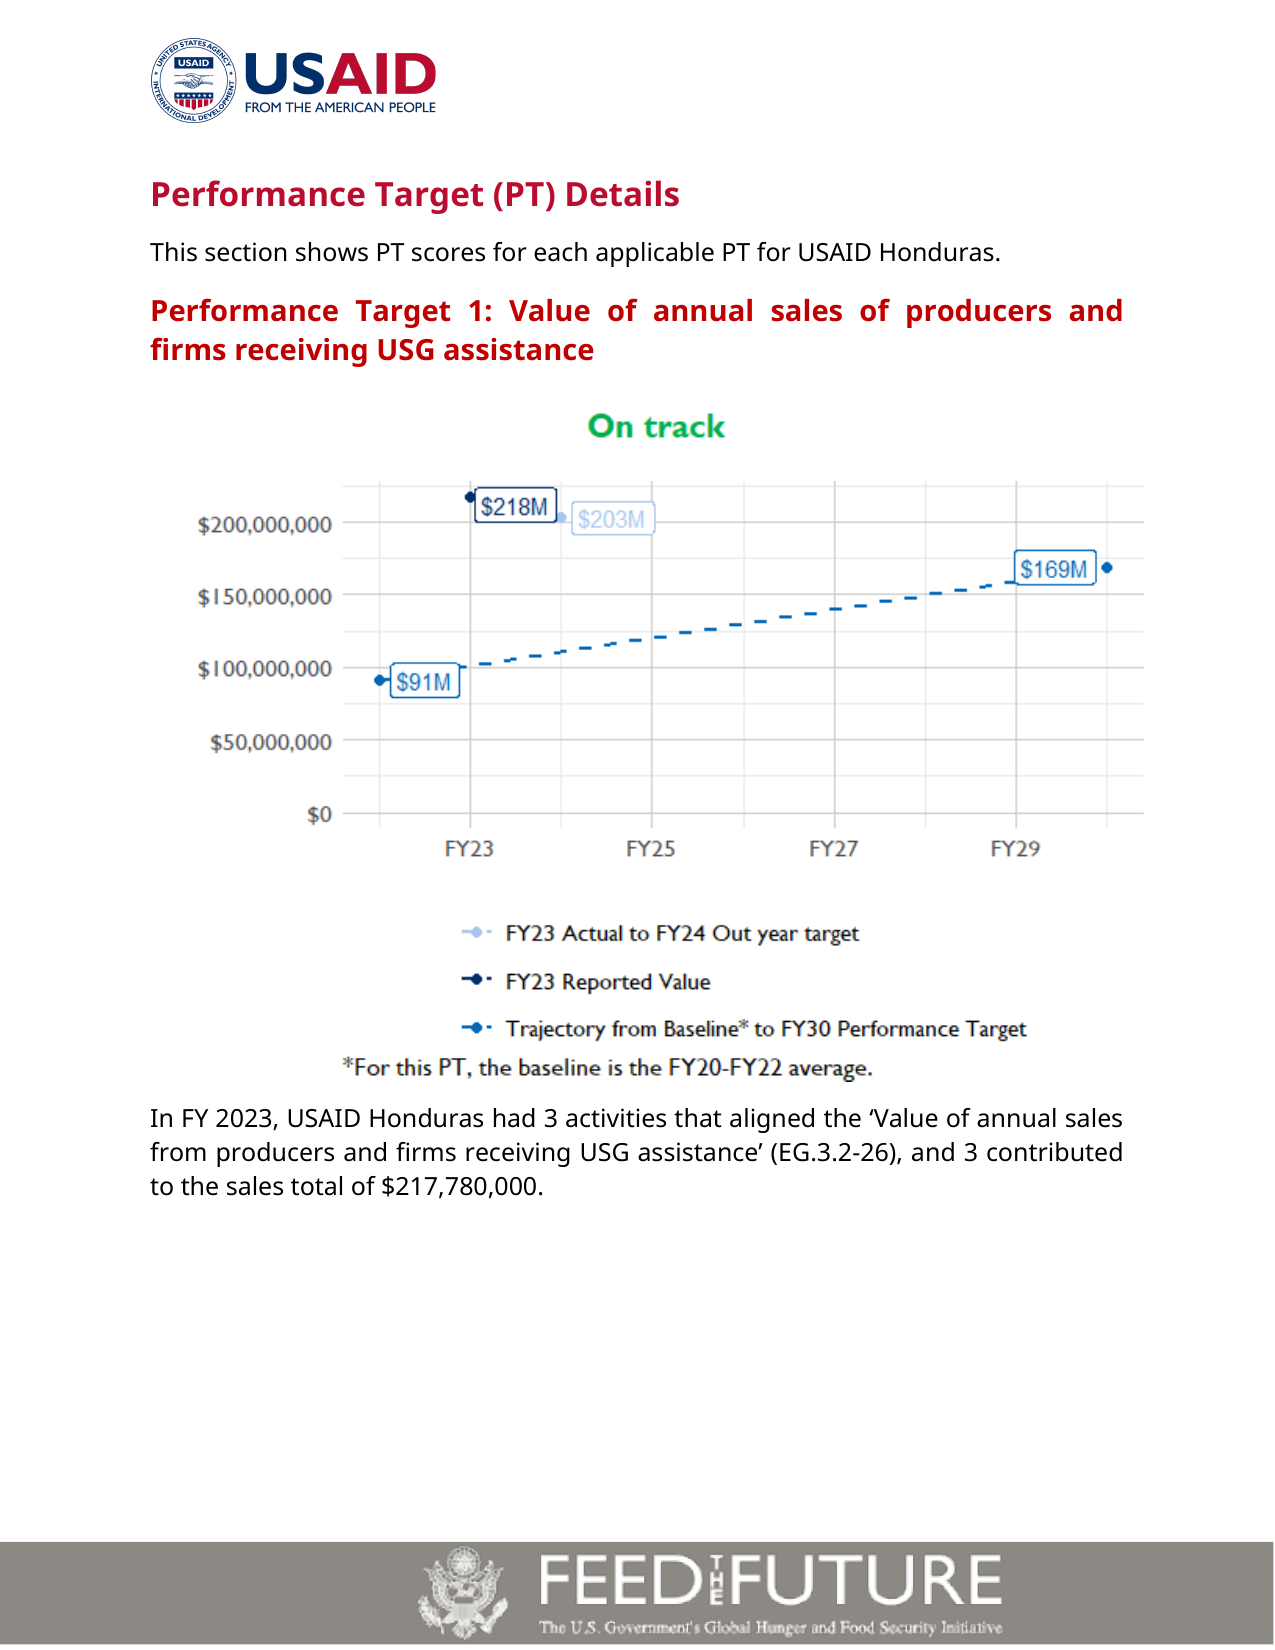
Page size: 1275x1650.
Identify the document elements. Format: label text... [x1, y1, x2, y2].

subtitle Performance Target 1: Value of annual sales of producers and firms receiving USG assistance [150, 290, 1125, 369]
picture [151, 38, 436, 123]
text This section shows PT scores for each applicable PT for USAID Honduras. [150, 235, 1125, 269]
picture [168, 388, 1144, 463]
picture [168, 481, 1144, 1082]
subtitle Performance Target (PT) Details [150, 171, 1125, 216]
text In FY 2023, USAID Honduras had 3 activities that aligned the ‘Value of annual sales from producers and firms receiving USG assistance’ (EG.3.2-26), and 3 contributed to the sales total of $217,780,000. [150, 1101, 1125, 1203]
picture [414, 1540, 1010, 1645]
